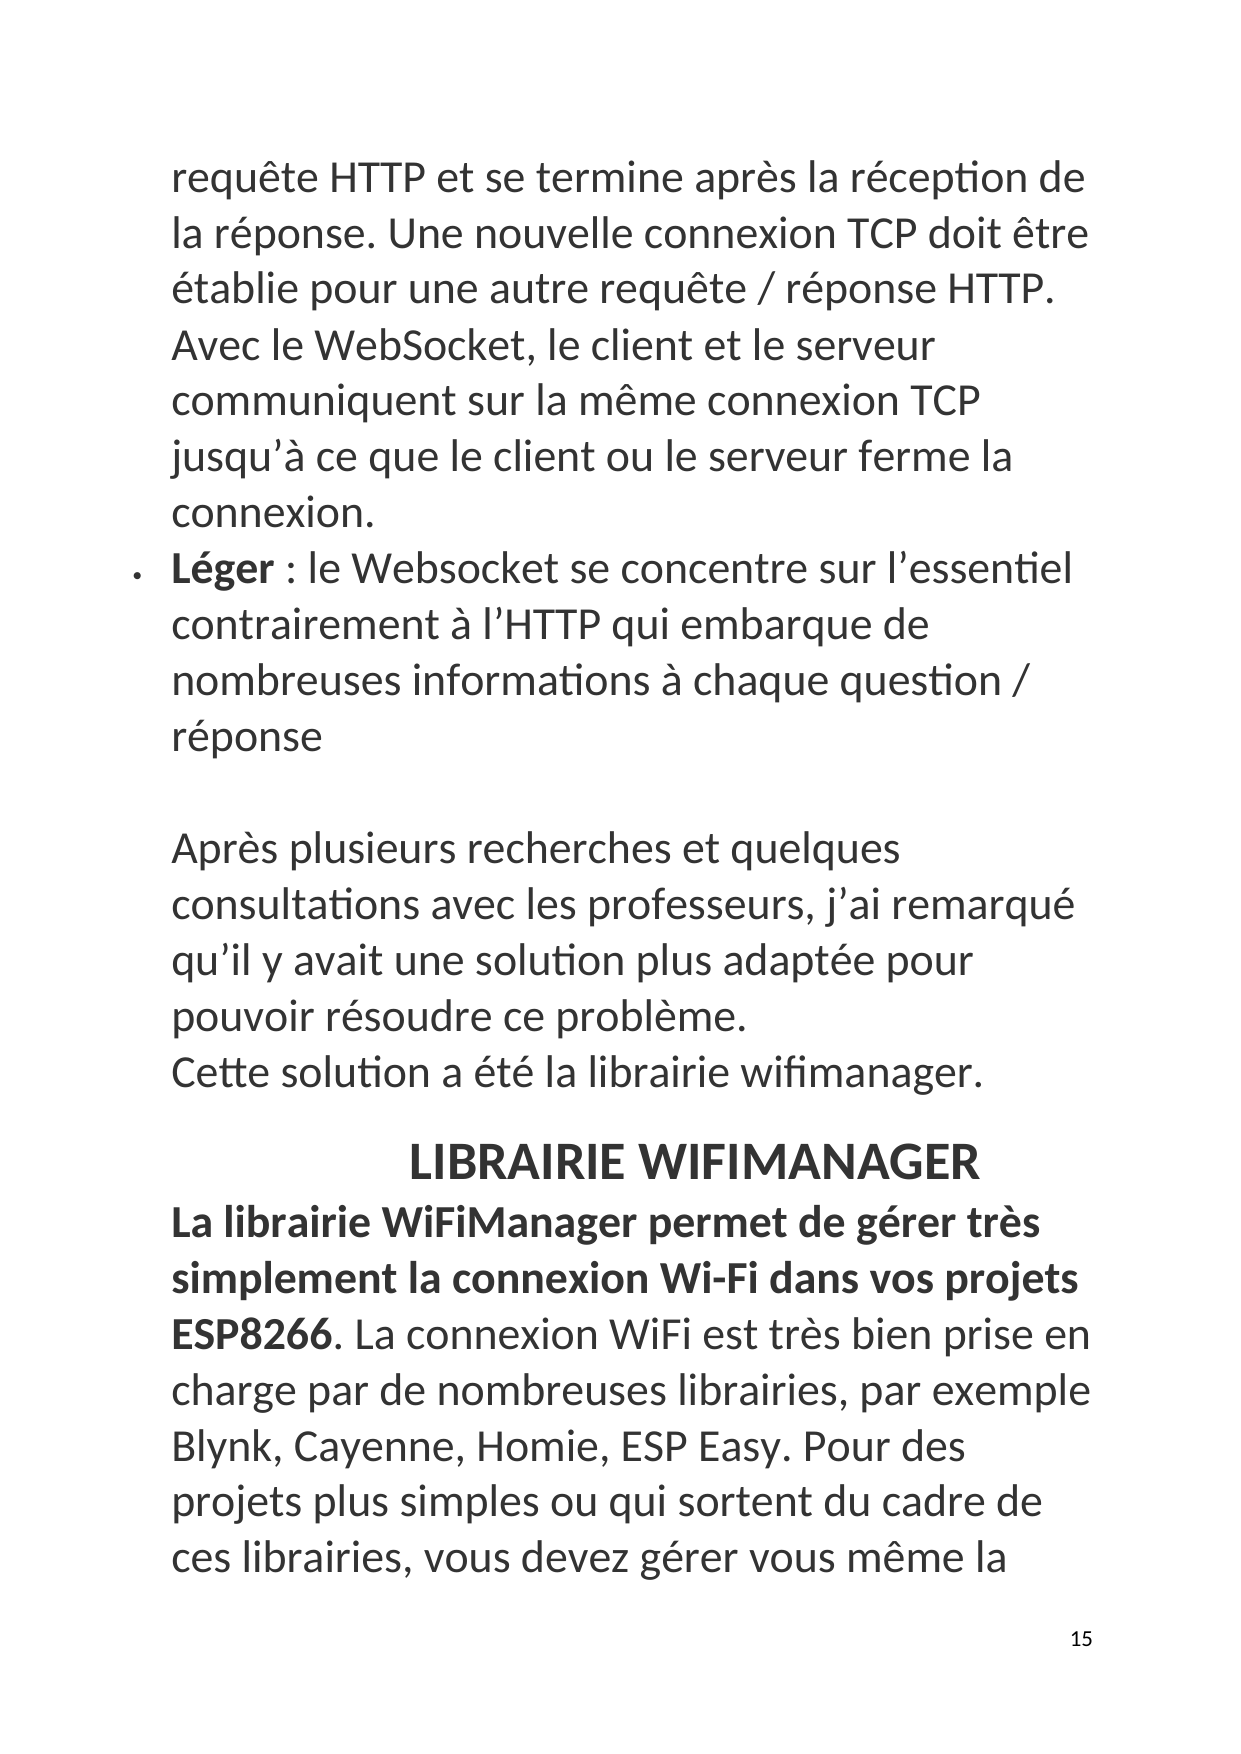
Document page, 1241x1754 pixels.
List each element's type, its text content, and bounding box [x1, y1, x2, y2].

text LIBRAIRIE WIFIMANAGER [171, 1127, 1093, 1193]
list Léger : le Websocket se concentre sur l’essentiel contrairement à l’HTTP qui embarque de nombreuses informations à chaque question / réponse [133, 539, 1093, 763]
text Après plusieurs recherches et quelques consultations avec les professeurs, j’ai remarqué qu’il y avait une solution plus adaptée pour pouvoir résoudre ce problème. [171, 819, 1093, 1043]
text Cette solution a été la librairie wifimanager. [171, 1043, 1093, 1098]
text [171, 1193, 1093, 1584]
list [133, 148, 1093, 539]
